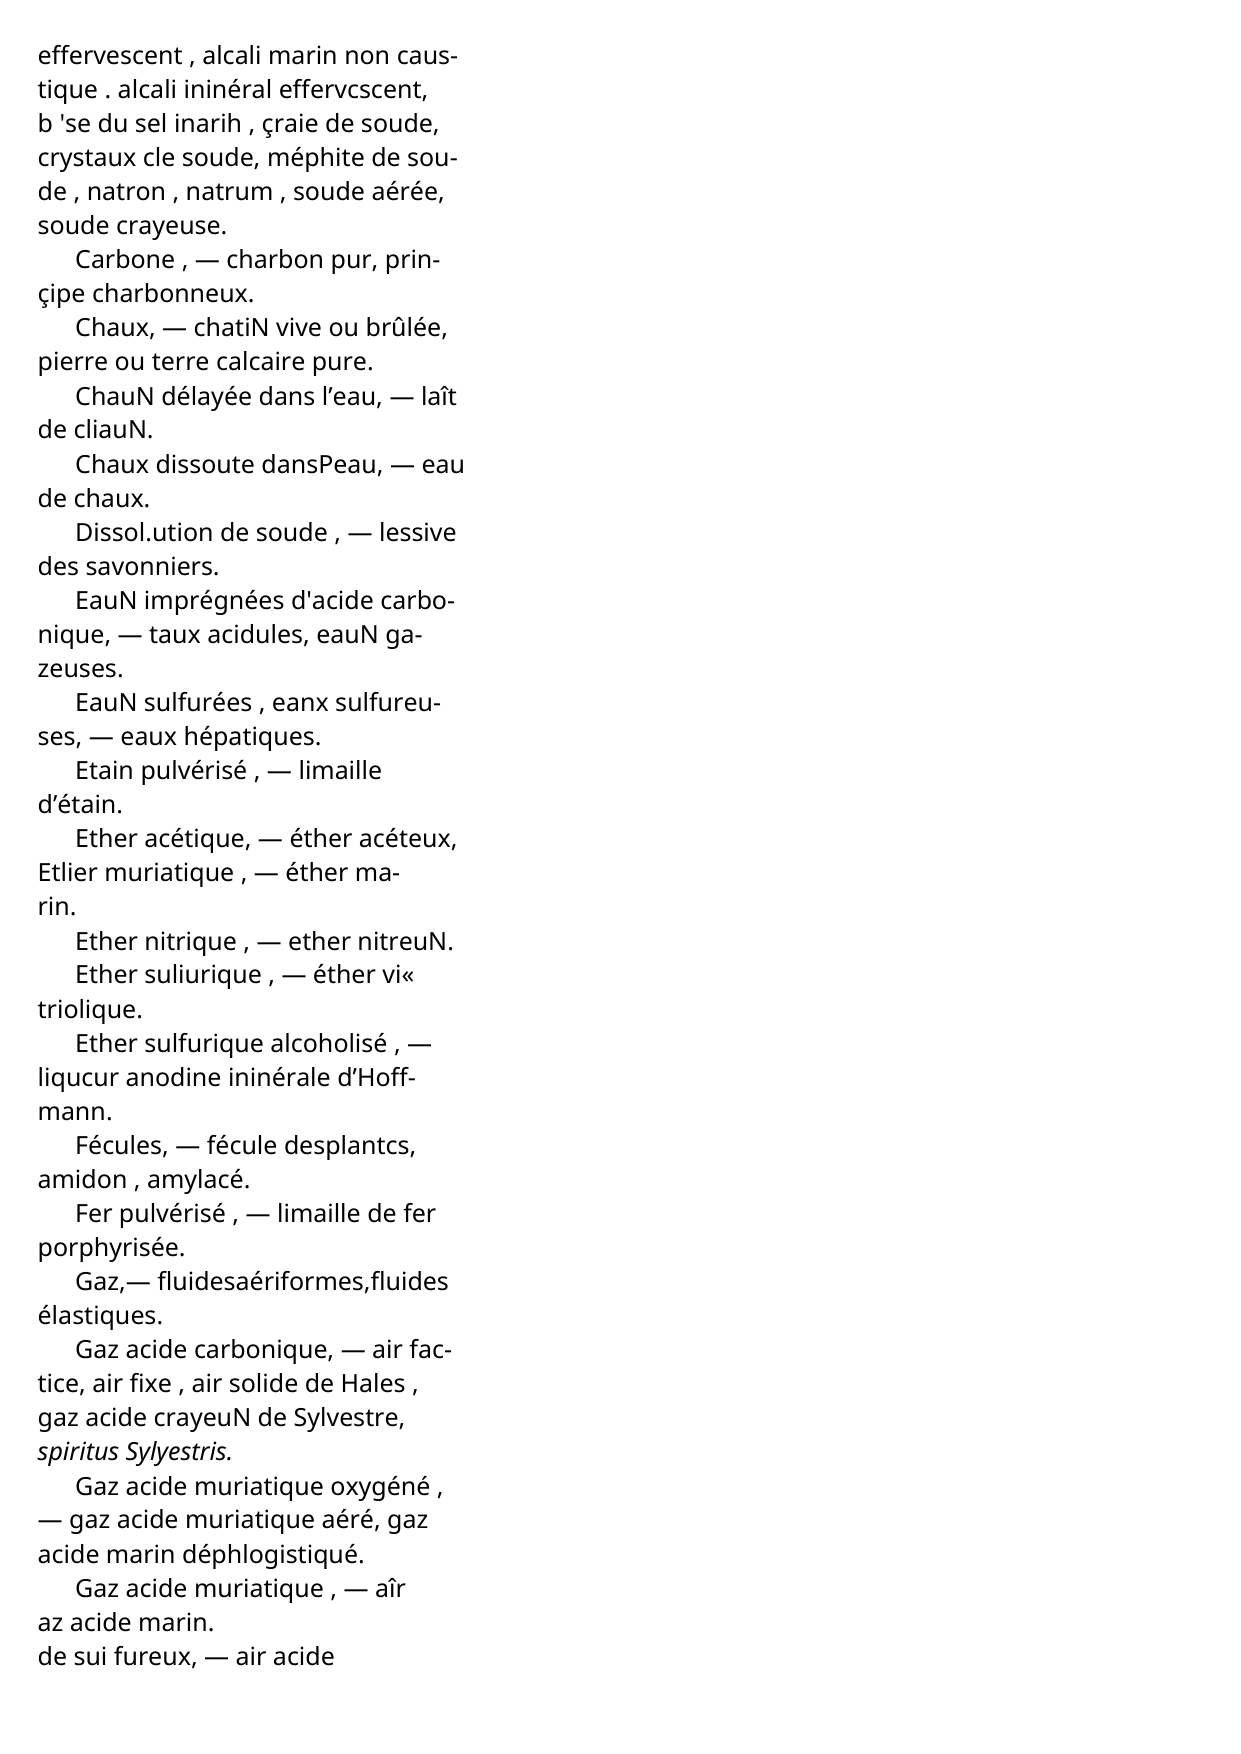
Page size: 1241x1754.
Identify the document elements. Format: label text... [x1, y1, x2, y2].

text Ether acétique, — éther acéteux, Etlier muriatique , — éther ma- rin. [37, 821, 1203, 923]
text ChauN délayée dans l’eau, — laît de cliauN. [37, 378, 1203, 446]
text EauN imprégnées d'acide carbo- nique, — taux acidules, eauN ga- zeuses. [37, 582, 1203, 685]
text Etain pulvérisé , — limaille d’étain. [37, 753, 1203, 821]
text Carbone , — charbon pur, prin- çipe charbonneux. [37, 242, 1203, 310]
text Ether sulfurique alcoholisé , — liqucur anodine ininérale d’Hoff- mann. [37, 1025, 1203, 1127]
text Ether suliurique , — éther vi« triolique. [37, 957, 1203, 1025]
text Fécules, — fécule desplantcs, amidon , amylacé. [37, 1127, 1203, 1196]
text Ether nitrique , — ether nitreuN. [37, 923, 1203, 957]
text Chaux, — chatiN vive ou brûlée, pierre ou terre calcaire pure. [37, 310, 1203, 378]
text EauN sulfurées , eanx sulfureu- ses, — eaux hépatiques. [37, 685, 1203, 753]
text Gaz acide carbonique, — air fac- tice, air fixe , air solide de Hales , gaz acide crayeuN de Sylvestre, spiritus Sylyestris. [37, 1332, 1203, 1468]
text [37, 37, 1203, 242]
text Gaz,— fluidesaériformes,fluides élastiques. [37, 1264, 1203, 1332]
text Fer pulvérisé , — limaille de fer porphyrisée. [37, 1196, 1203, 1264]
text Dissol.ution de soude , — lessive des savonniers. [37, 514, 1203, 582]
text Gaz acide muriatique , — aîr az acide marin. [37, 1570, 1203, 1638]
text Chaux dissoute dansPeau, — eau de chaux. [37, 446, 1203, 514]
text de sui fureux, — air acide [37, 1638, 1203, 1672]
text Gaz acide muriatique oxygéné , — gaz acide muriatique aéré, gaz acide marin déphlogistiqué. [37, 1468, 1203, 1570]
